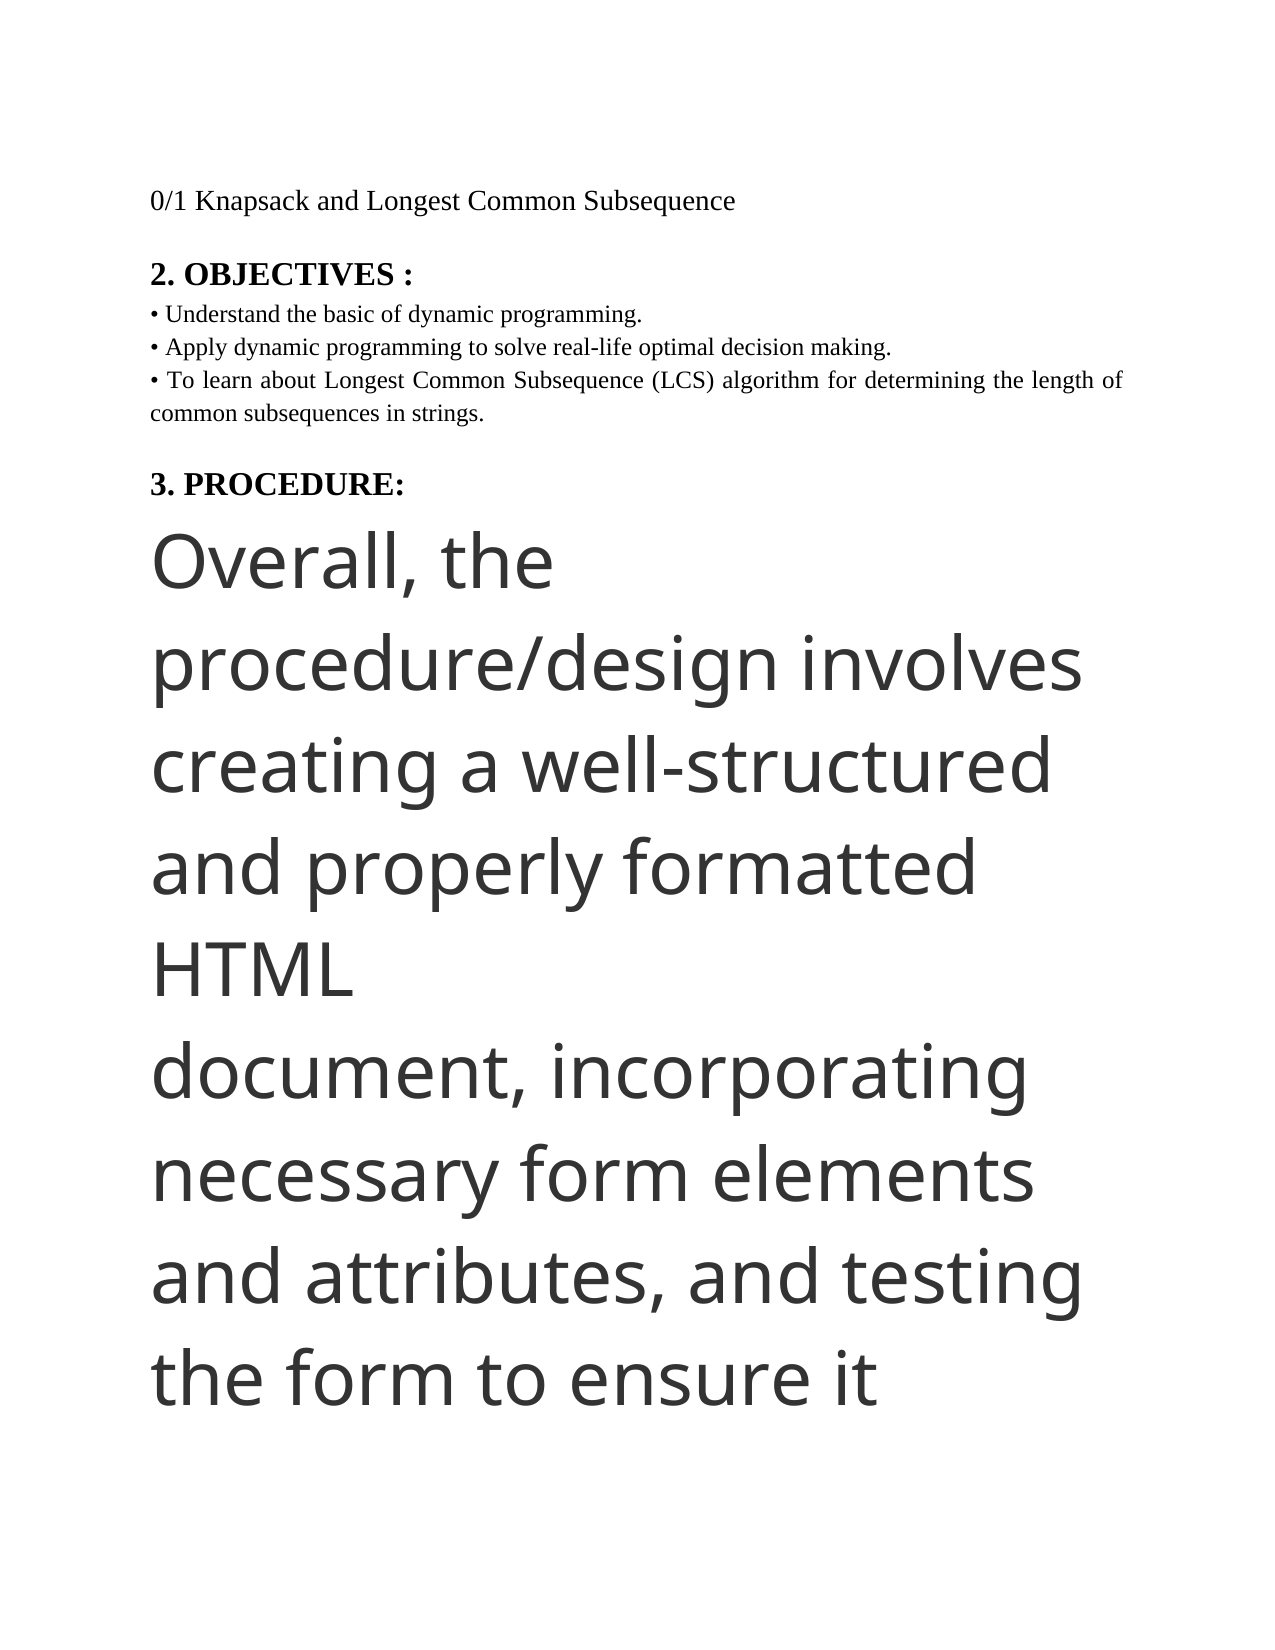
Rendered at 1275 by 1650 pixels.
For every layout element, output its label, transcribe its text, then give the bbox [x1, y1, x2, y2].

text • Understand the basic of dynamic programming. [150, 299, 1125, 327]
text • Apply dynamic programming to solve real-life optimal decision making. [150, 332, 1125, 360]
text document, incorporating necessary form elements and attributes, and testing the form to ensure it [150, 1019, 1125, 1427]
text 3. PROCEDURE: [150, 464, 1125, 502]
text • To learn about Longest Common Subsequence (LCS) algorithm for determining the length of common subsequences in strings. [150, 365, 1125, 426]
text 0/1 Knapsack and Longest Common Subsequence [150, 183, 1125, 217]
text Overall, the procedure/design involves creating a well-structured and properly formatted HTML [150, 508, 1125, 1019]
text 2. OBJECTIVES : [150, 254, 1125, 293]
